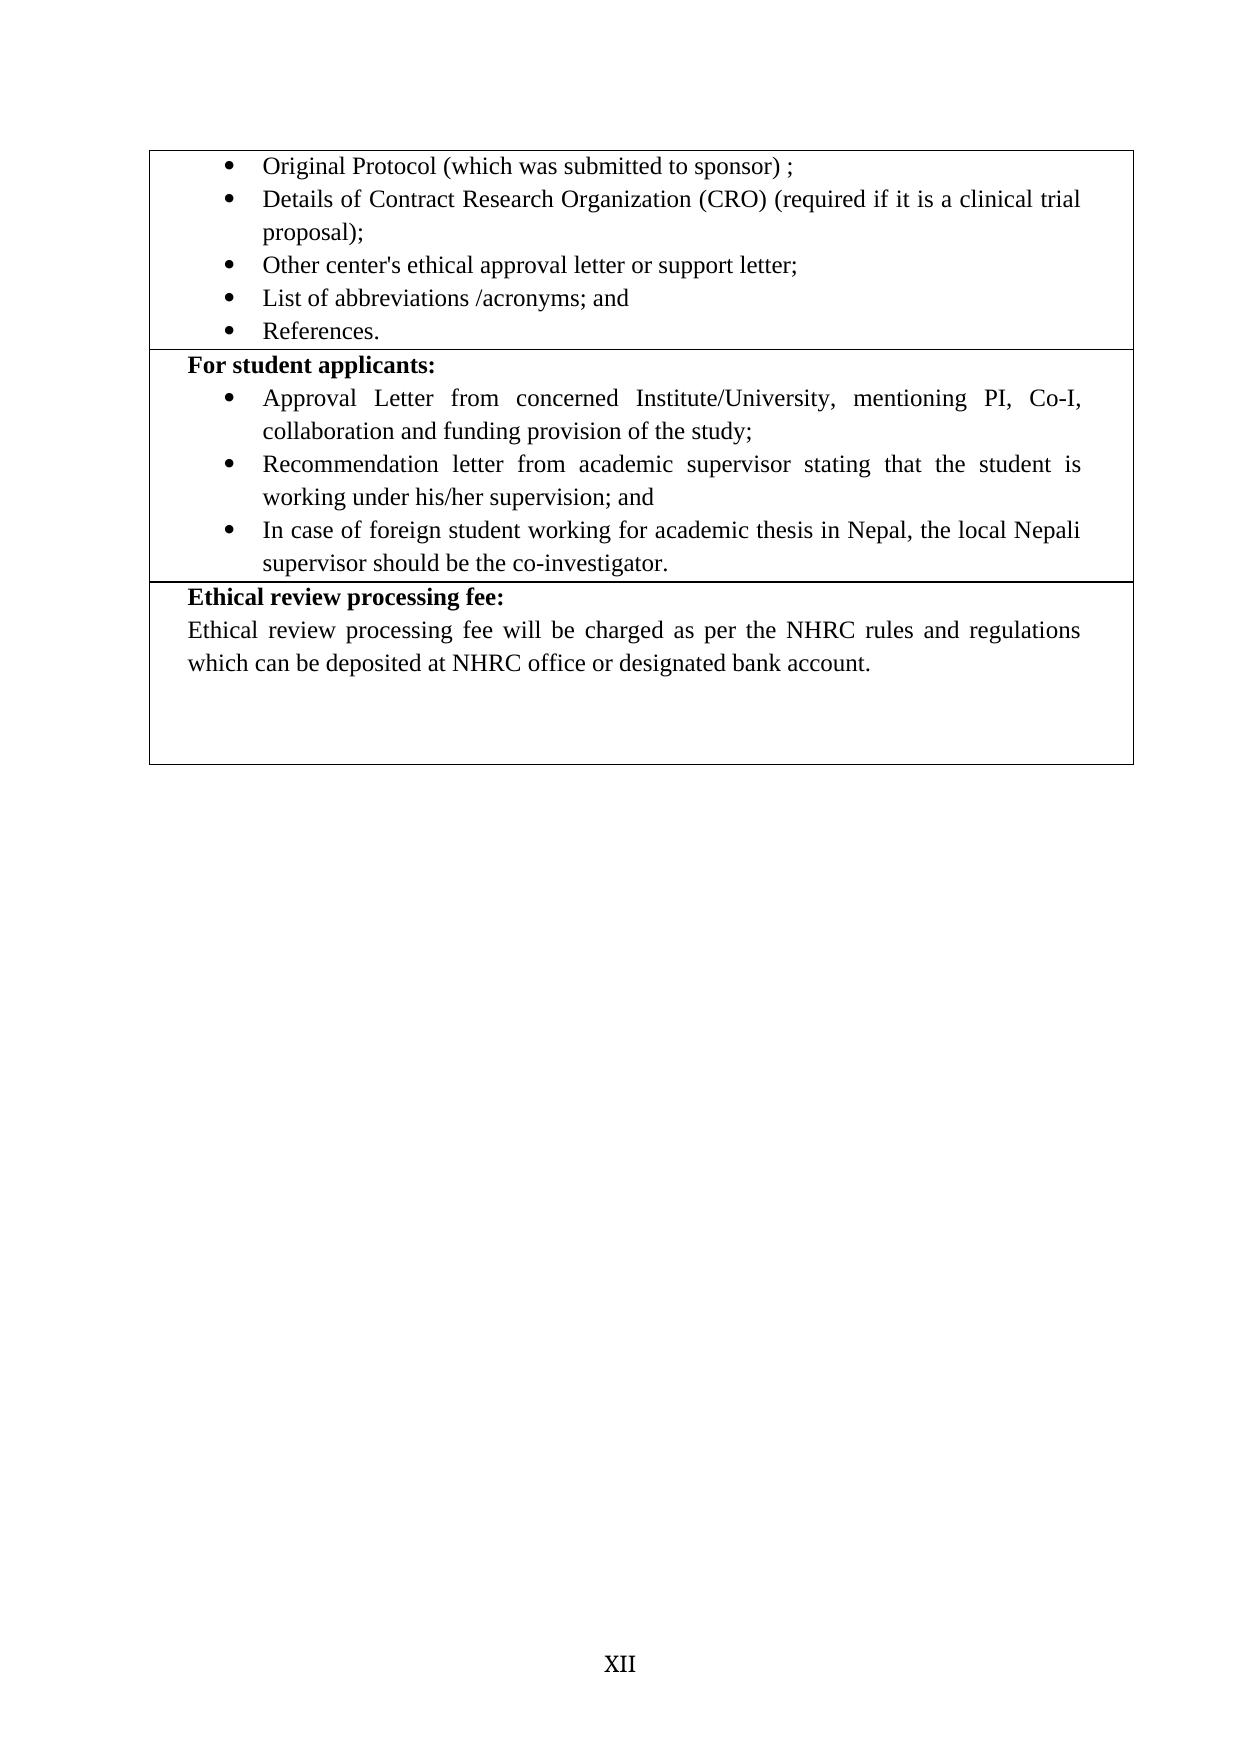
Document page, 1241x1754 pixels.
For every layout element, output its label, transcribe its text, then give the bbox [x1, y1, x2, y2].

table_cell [150, 151, 1133, 349]
table_cell For student applicants: Approval Letter from concerned Institute/University, mentioning PI, Co-I, collaboration and funding provision of the study; Recommendation letter from academic supervisor stating that the student is working under his/her supervision; and In case of foreign student working for academic thesis in Nepal, the local Nepali supervisor should be the co-investigator. [150, 350, 1133, 581]
table_cell Ethical review processing fee: Ethical review processing fee will be charged as per the NHRC rules and regulations which can be deposited at NHRC office or designated bank account. [150, 583, 1133, 764]
